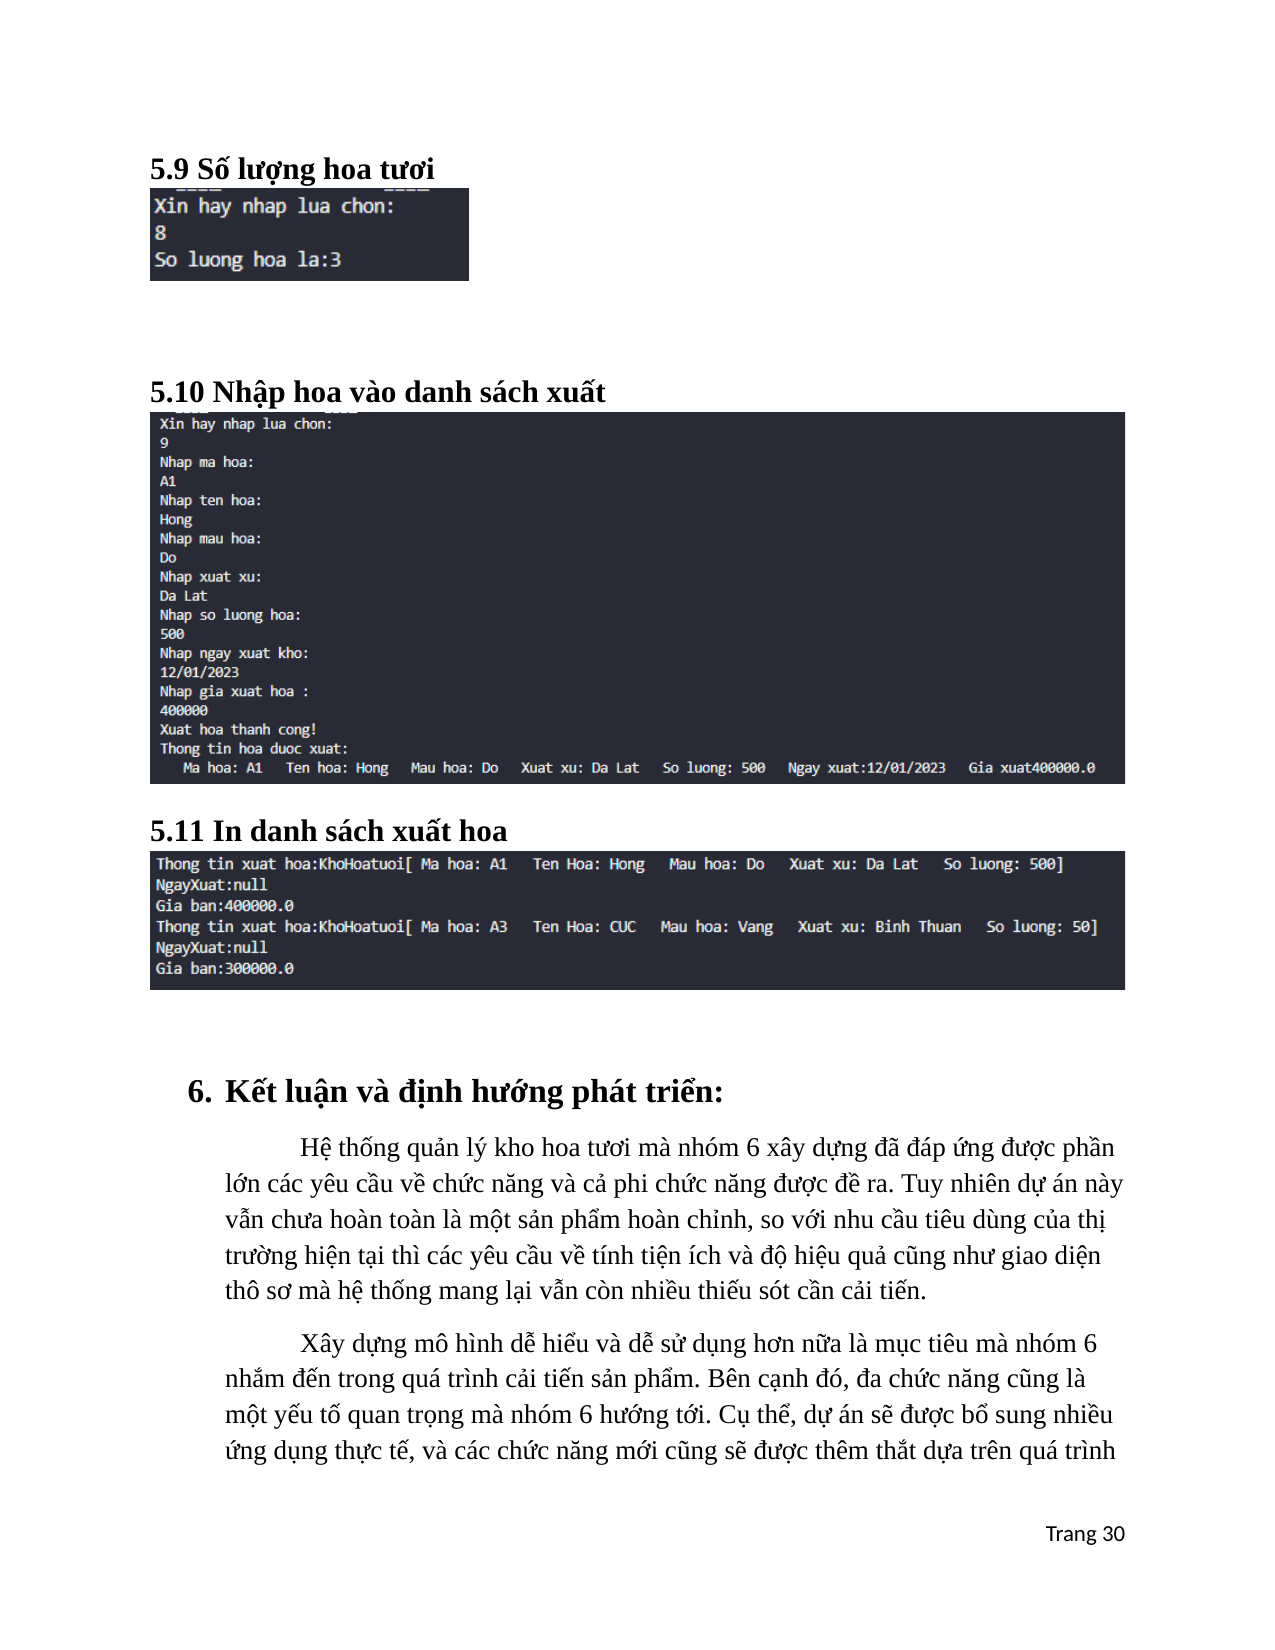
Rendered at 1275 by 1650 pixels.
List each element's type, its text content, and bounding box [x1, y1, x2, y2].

text Hệ thống quản lý kho hoa tươi mà nhóm 6 xây dựng đã đáp ứng được phần lớn các yêu cầu về chức năng và cả phi chức năng được đề ra. Tuy nhiên dự án này vẫn chưa hoàn toàn là một sản phẩm hoàn chỉnh, so với nhu cầu tiêu dùng của thị trường hiện tại thì các yêu cầu về tính tiện ích và độ hiệu quả cũng như giao diện thô sơ mà hệ thống mang lại vẫn còn nhiều thiếu sót cần cải tiến. [225, 1132, 1125, 1306]
picture [150, 851, 1125, 990]
subtitle 5.11 In danh sách xuất hoa [150, 812, 1125, 848]
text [225, 1327, 1125, 1465]
list Kết luận và định hướng phát triển: [187, 1071, 1125, 1109]
subtitle 5.9 Số lượng hoa tươi [150, 150, 1125, 186]
picture [150, 188, 469, 281]
subtitle 5.10 Nhập hoa vào danh sách xuất [150, 374, 1125, 409]
picture [150, 412, 1125, 784]
